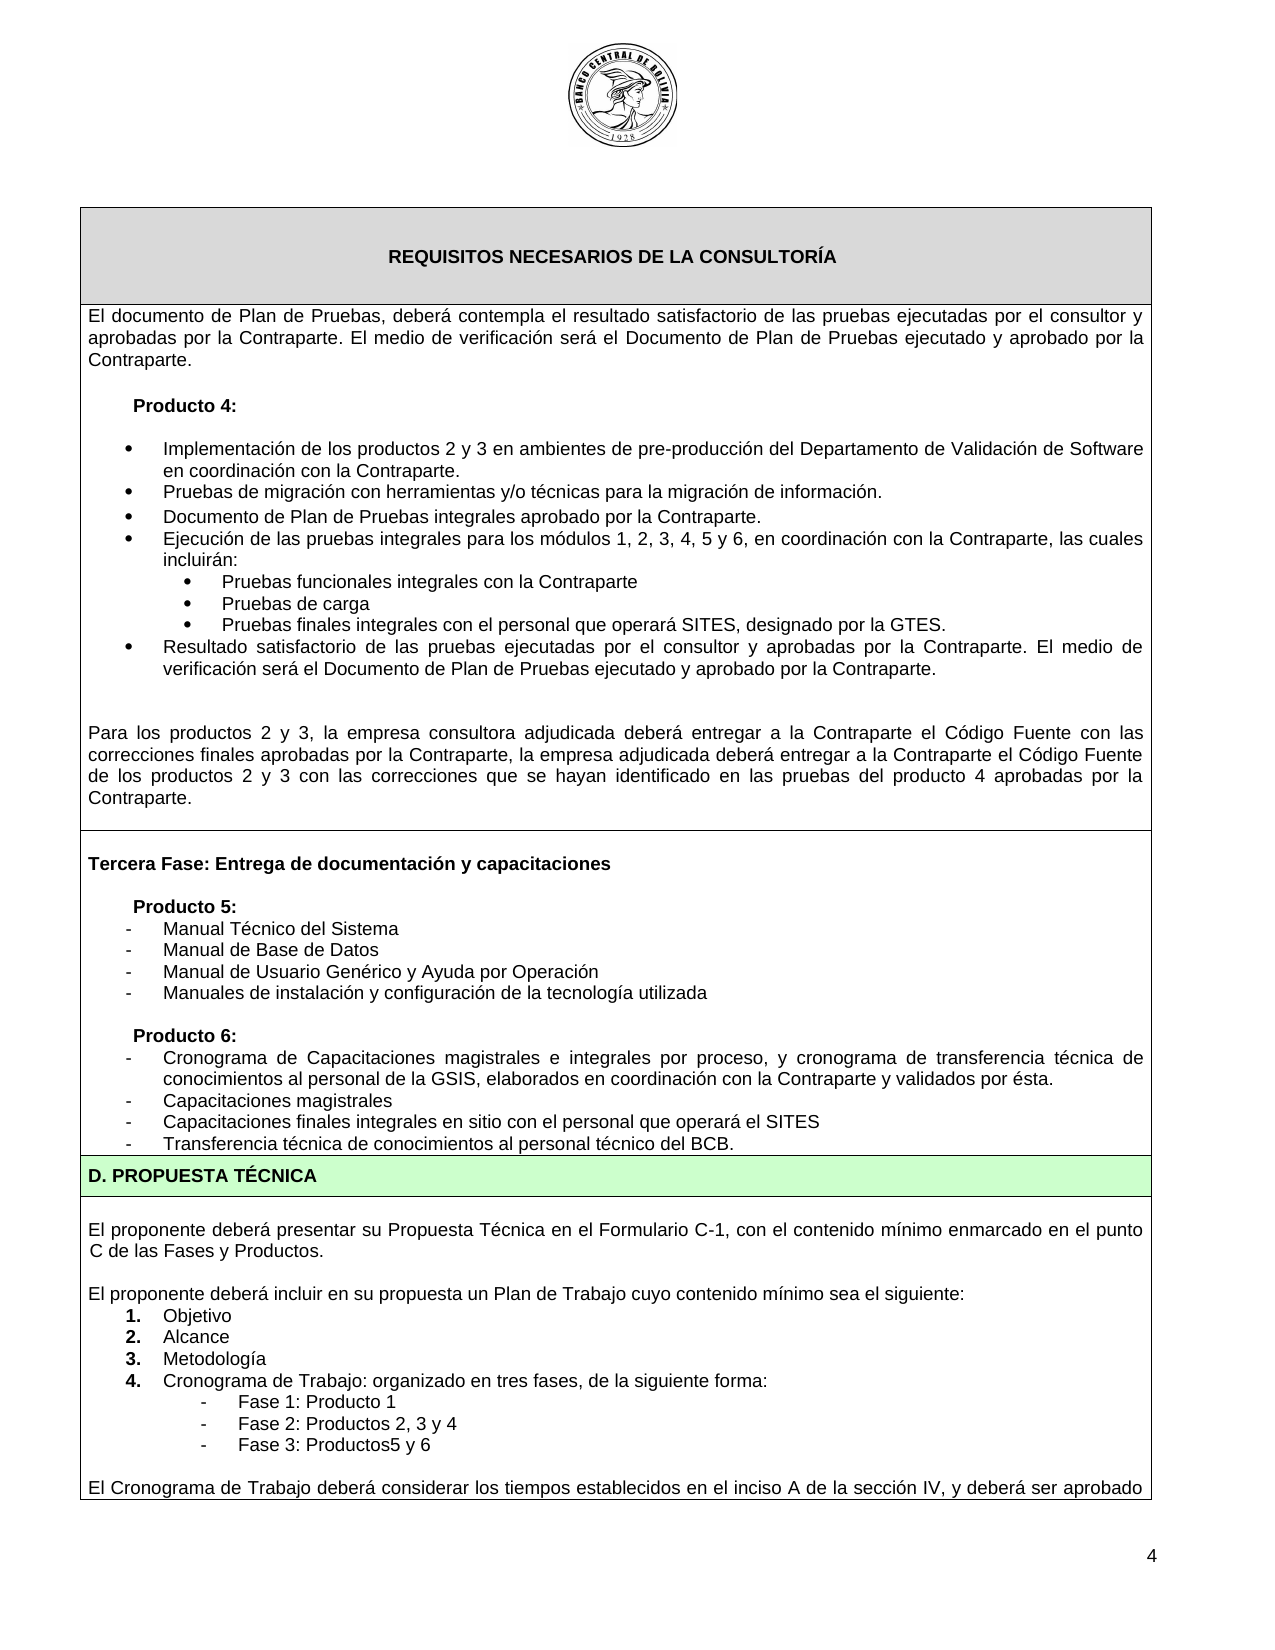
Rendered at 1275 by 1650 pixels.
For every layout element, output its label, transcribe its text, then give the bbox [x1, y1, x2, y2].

table_cell D. PROPUESTA TÉCNICA [81, 1156, 1151, 1196]
table_cell Tercera Fase: Entrega de documentación y capacitaciones Producto 5: Manual Técnico del Sistema Manual de Base de Datos Manual de Usuario Genérico y Ayuda por Operación Manuales de instalación y configuración de la tecnología utilizada Producto 6: Cronograma de Capacitaciones magistrales e integrales por proceso, y cronograma de transferencia técnica de conocimientos al personal de la GSIS, elaborados en coordinación con la Contraparte y validados por ésta. Capacitaciones magistrales Capacitaciones finales integrales en sitio con el personal que operará el SITES Transferencia técnica de conocimientos al personal técnico del BCB. [81, 831, 1151, 1154]
table_header REQUISITOS NECESARIOS DE LA CONSULTORÍA [81, 208, 1151, 304]
picture [568, 43, 678, 147]
